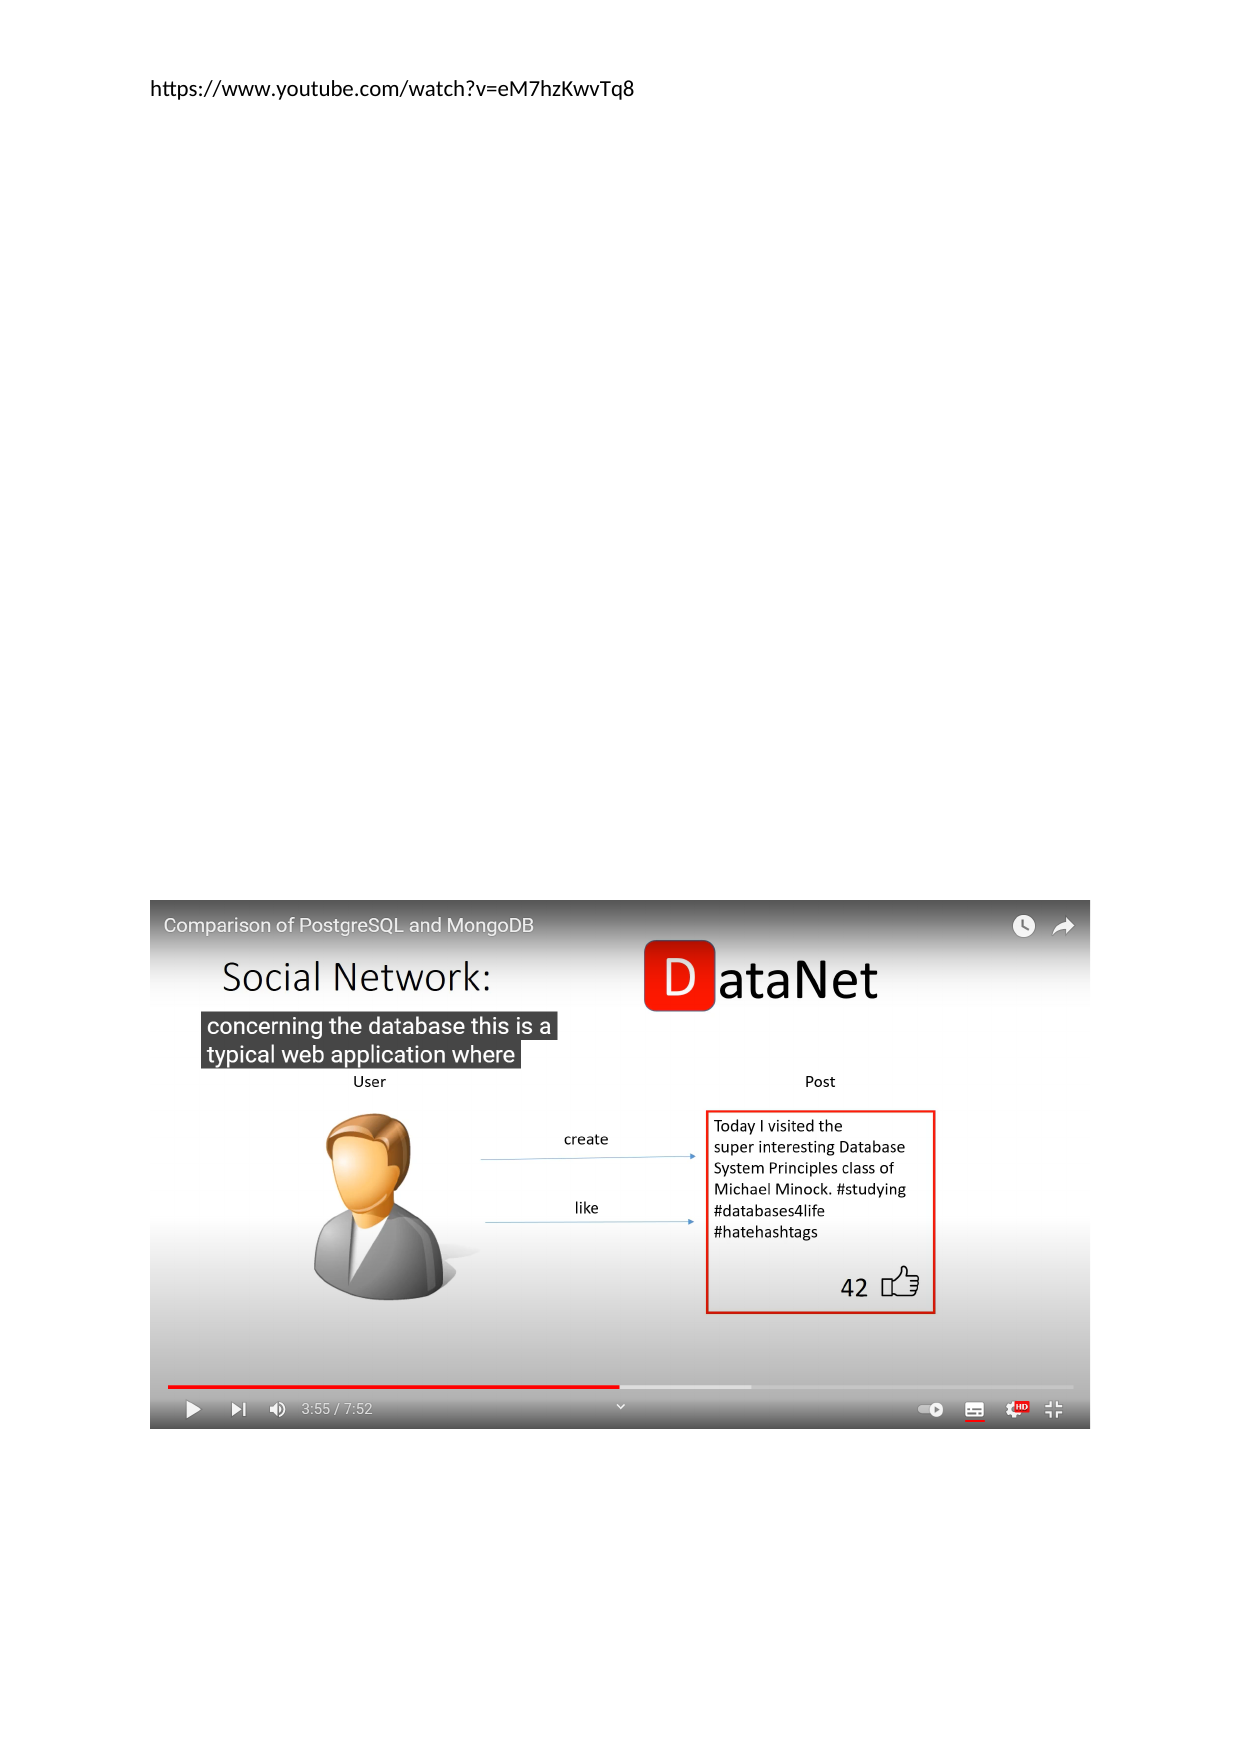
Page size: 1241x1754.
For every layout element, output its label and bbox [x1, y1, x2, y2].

picture [150, 900, 1091, 1429]
